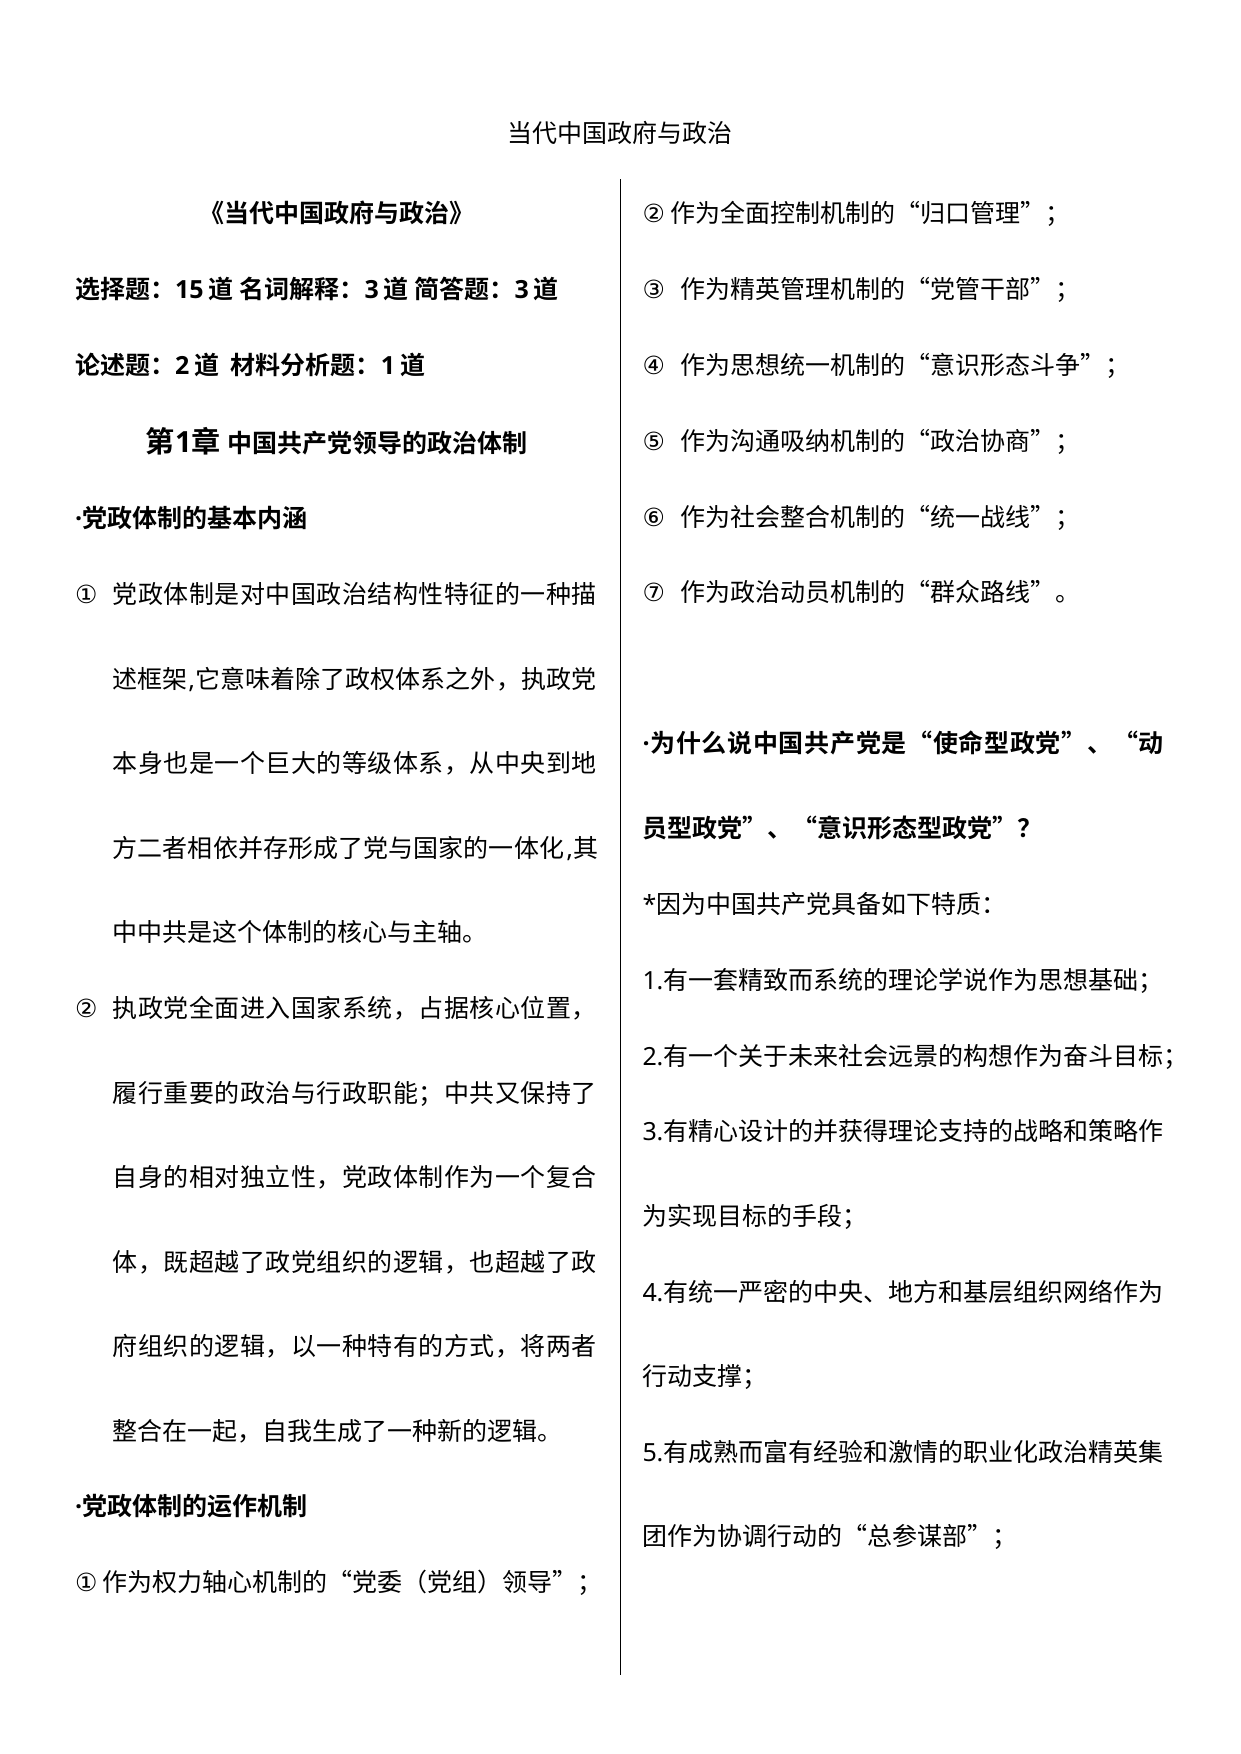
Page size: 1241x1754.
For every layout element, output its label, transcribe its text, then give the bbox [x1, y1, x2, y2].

list 作为社会整合机制的“统一战线”； [642, 483, 1165, 548]
text 选择题：15道 名词解释：3道 简答题：3道 [75, 255, 598, 320]
list 作为思想统一机制的“意识形态斗争”； [642, 331, 1165, 396]
text *因为中国共产党具备如下特质： [642, 870, 1165, 935]
text 3.有精心设计的并获得理论支持的战略和策略作为实现目标的手段； [642, 1097, 1165, 1247]
text ·党政体制的基本内涵 [75, 484, 598, 549]
list 党政体制是对中国政治结构性特征的一种描述框架,它意味着除了政权体系之外，执政党本身也是一个巨大的等级体系，从中央到地方二者相依并存形成了党与国家的一体化,其中中共是这个体制的核心与主轴。 [75, 560, 598, 963]
list 作为沟通吸纳机制的“政治协商”； [642, 407, 1165, 472]
text 论述题：2道 材料分析题：1道 [75, 331, 598, 396]
list 中国共产党领导的政治体制 [75, 407, 598, 472]
list 执政党全面进入国家系统，占据核心位置，履行重要的政治与行政职能；中共又保持了自身的相对独立性，党政体制作为一个复合体，既超越了政党组织的逻辑，也超越了政府组织的逻辑，以一种特有的方式，将两者整合在一起，自我生成了一种新的逻辑。 [75, 974, 598, 1462]
list 作为精英管理机制的“党管干部”； [642, 255, 1165, 320]
text ②作为全面控制机制的“归口管理”； [642, 179, 1165, 244]
text 1.有一套精致而系统的理论学说作为思想基础； [642, 946, 1165, 1011]
text 《当代中国政府与政治》 [75, 179, 598, 244]
text ①作为权力轴心机制的“党委（党组）领导”； [75, 1548, 598, 1613]
text 4.有统一严密的中央、地方和基层组织网络作为行动支撑； [642, 1258, 1165, 1407]
text 5.有成熟而富有经验和激情的职业化政治精英集团作为协调行动的“总参谋部”； [642, 1418, 1165, 1567]
text ·党政体制的运作机制 [75, 1472, 598, 1537]
text ·为什么说中国共产党是“使命型政党”、“动员型政党”、“意识形态型政党”？ [642, 709, 1165, 859]
list 作为政治动员机制的“群众路线”。 [642, 558, 1165, 623]
text 2.有一个关于未来社会远景的构想作为奋斗目标； [642, 1022, 1165, 1087]
